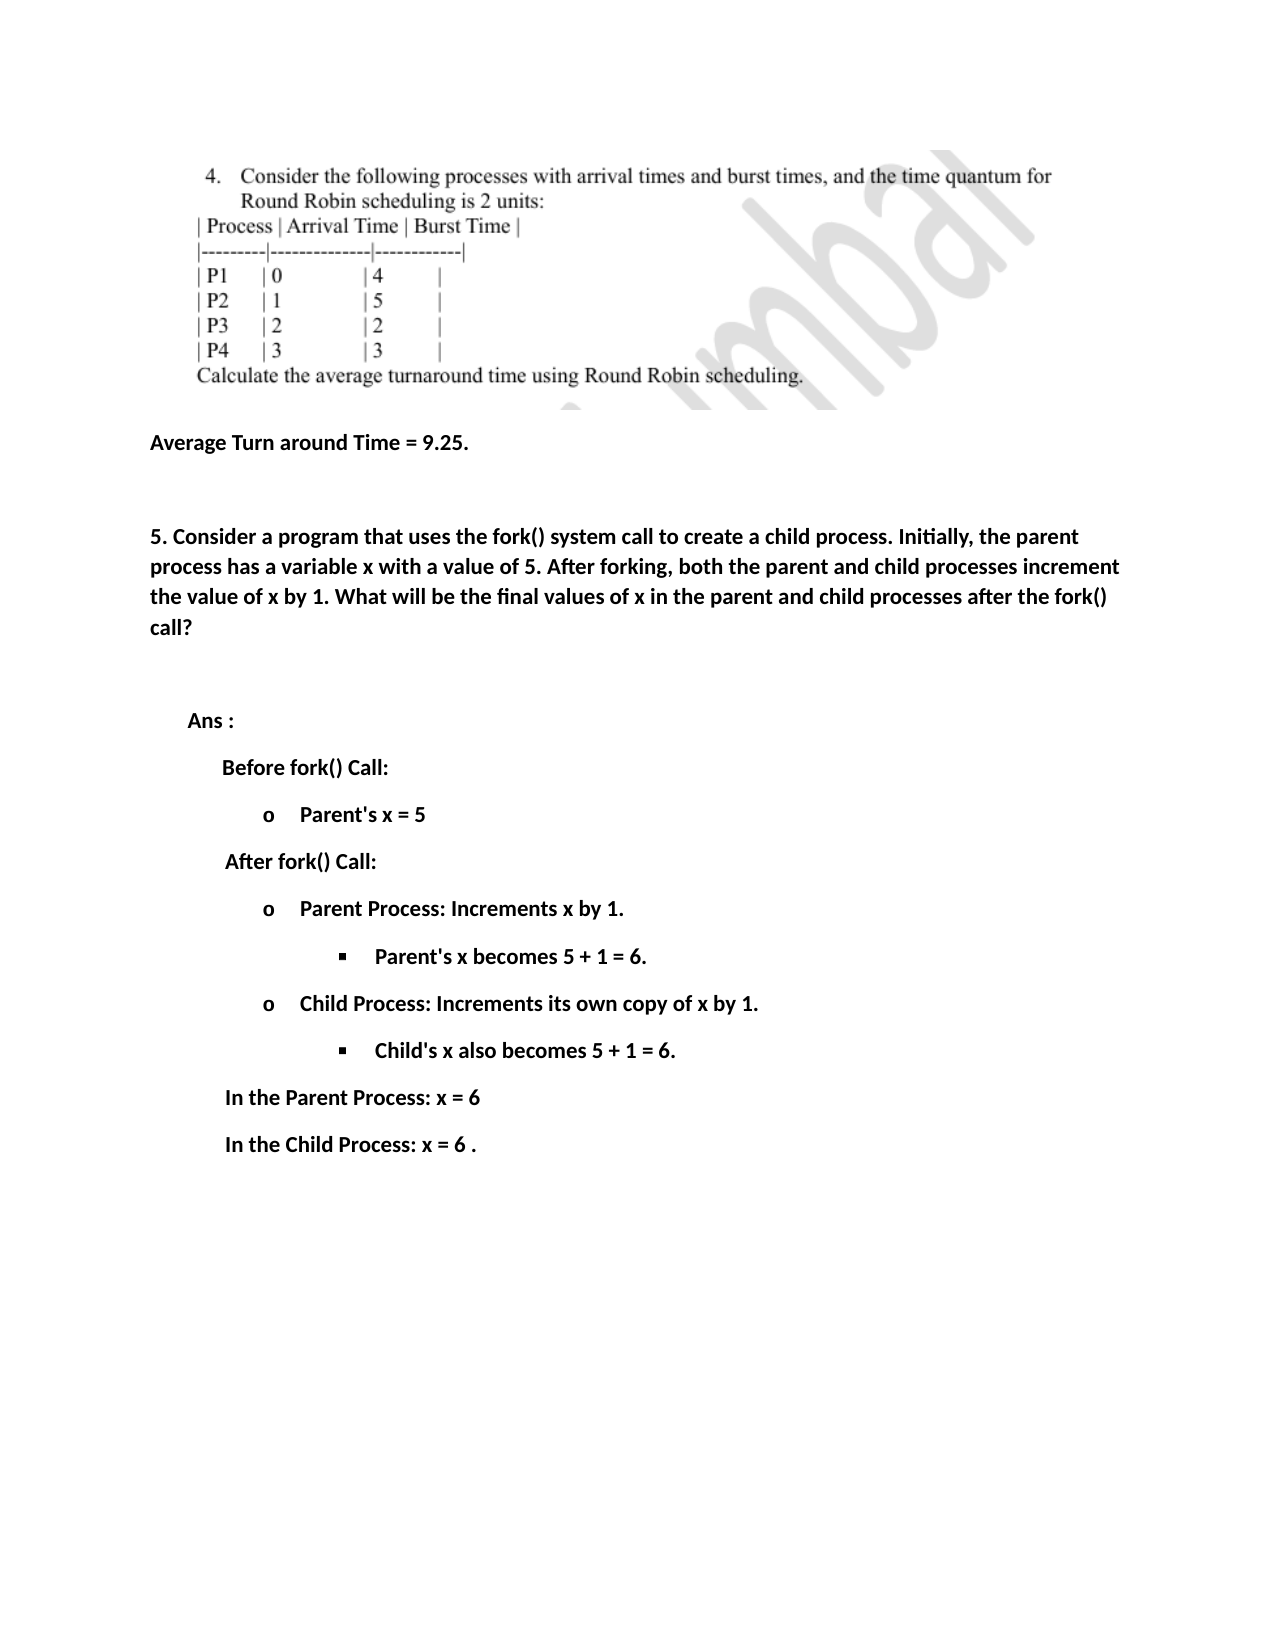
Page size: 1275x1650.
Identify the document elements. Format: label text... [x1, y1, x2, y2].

list Child Process: Increments its own copy of x by 1. [262, 989, 1125, 1017]
picture [150, 150, 1125, 410]
list Parent's x = 5 [262, 800, 1125, 829]
text Ans : [187, 706, 1125, 734]
list Parent Process: Increments x by 1. [262, 894, 1125, 923]
text In the Parent Process: x = 6 [225, 1083, 1125, 1111]
text 5. Consider a program that uses the fork() system call to create a child process. Initially, the parent process has a variable x with a value of 5. After forking, both the parent and child processes increment the value of x by 1. What will be the final values of x in the parent and child processes after the fork() call? [150, 522, 1125, 641]
text In the Child Process: x = 6 . [225, 1130, 1125, 1158]
text Average Turn around Time = 9.25. [150, 428, 1125, 456]
list Parent's x becomes 5 + 1 = 6. [337, 942, 1125, 970]
list Child's x also becomes 5 + 1 = 6. [337, 1036, 1125, 1064]
text Before fork() Call: [150, 753, 1125, 781]
text After fork() Call: [225, 847, 1125, 876]
